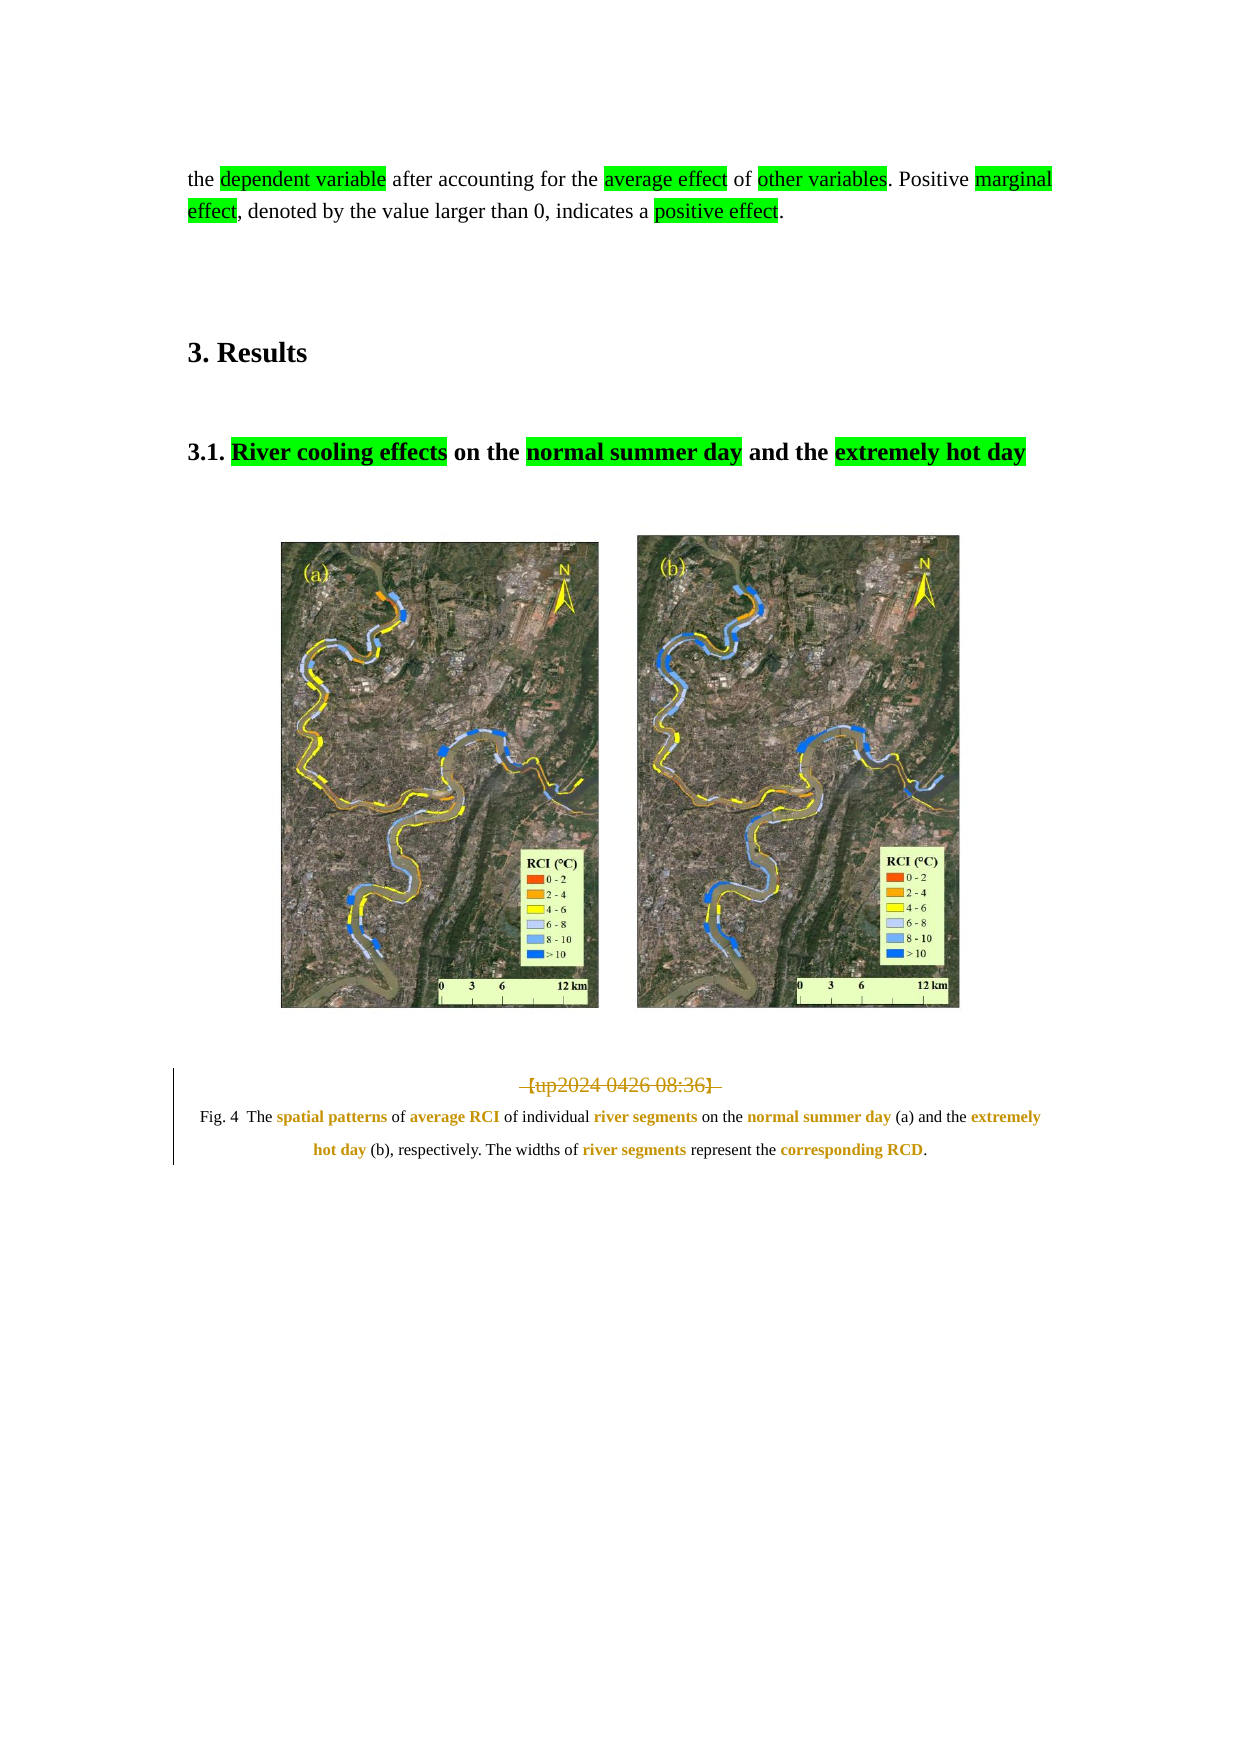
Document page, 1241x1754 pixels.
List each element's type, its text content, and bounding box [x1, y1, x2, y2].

picture [261, 515, 979, 1027]
subtitle River cooling effects on the normal summer day and the extremely hot day [187, 435, 1053, 468]
subtitle Results [187, 319, 1053, 384]
text Fig. 4 The spatial patterns of average RCI of individual river segments on the normal summer day (a) and the extremely hot day (b), respectively. The widths of river segments represent the corresponding RCD. [187, 1100, 1053, 1165]
